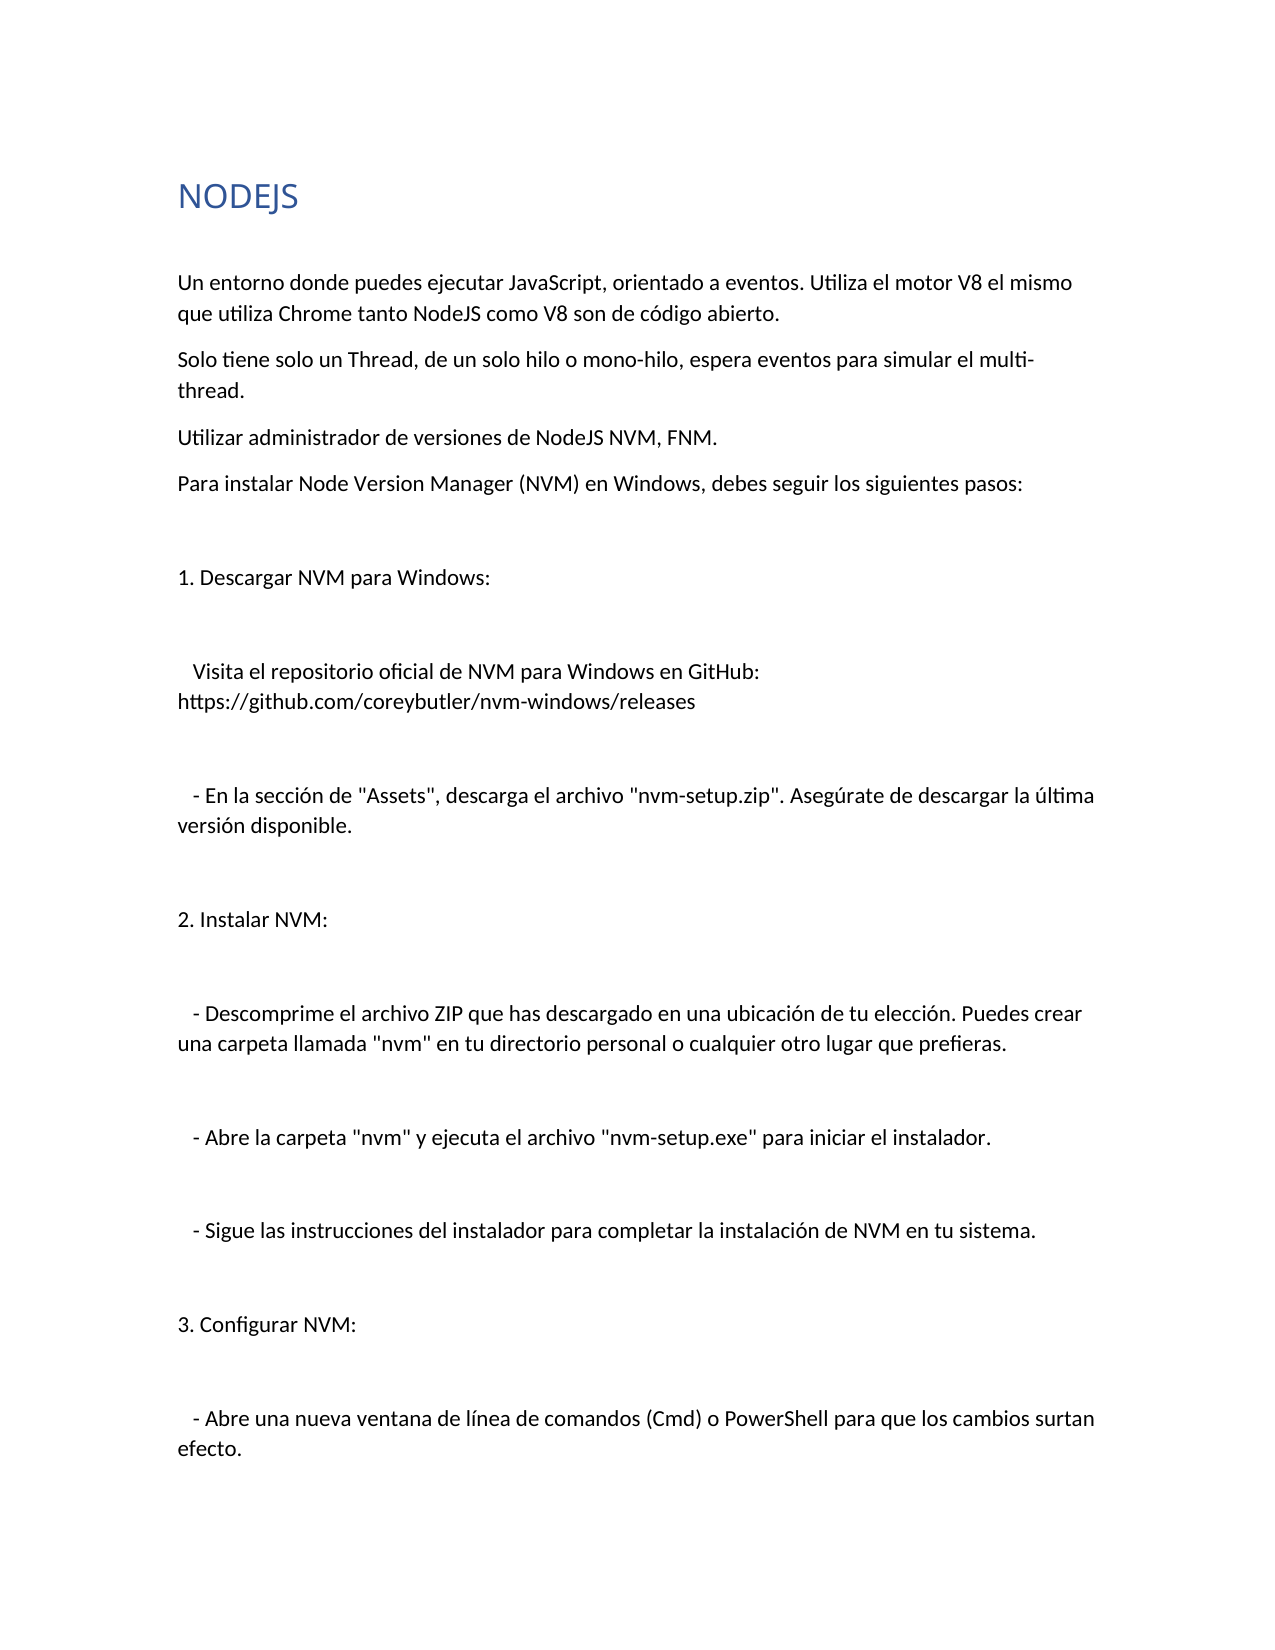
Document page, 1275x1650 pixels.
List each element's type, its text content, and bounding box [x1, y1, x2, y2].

text - Abre una nueva ventana de línea de comandos (Cmd) o PowerShell para que los cambios surtan efecto. [177, 1404, 1098, 1462]
text - Sigue las instrucciones del instalador para completar la instalación de NVM en tu sistema. [177, 1216, 1098, 1244]
subtitle NODEJS [177, 173, 1098, 218]
text Un entorno donde puedes ejecutar JavaScript, orientado a eventos. Utiliza el motor V8 el mismo que utiliza Chrome tanto NodeJS como V8 son de código abierto. [177, 268, 1098, 327]
text Visita el repositorio oficial de NVM para Windows en GitHub: https://github.com/coreybutler/nvm-windows/releases [177, 657, 1098, 715]
text Solo tiene solo un Thread, de un solo hilo o mono-hilo, espera eventos para simular el multi-thread. [177, 346, 1098, 404]
text - Descomprime el archivo ZIP que has descargado en una ubicación de tu elección. Puedes crear una carpeta llamada "nvm" en tu directorio personal o cualquier otro lugar que prefieras. [177, 999, 1098, 1057]
text - Abre la carpeta "nvm" y ejecuta el archivo "nvm-setup.exe" para iniciar el instalador. [177, 1123, 1098, 1151]
text Utilizar administrador de versiones de NodeJS NVM, FNM. [177, 423, 1098, 451]
text 1. Descargar NVM para Windows: [177, 563, 1098, 591]
text 2. Instalar NVM: [177, 905, 1098, 933]
text 3. Configurar NVM: [177, 1310, 1098, 1338]
text - En la sección de "Assets", descarga el archivo "nvm-setup.zip". Asegúrate de descargar la última versión disponible. [177, 781, 1098, 839]
text Para instalar Node Version Manager (NVM) en Windows, debes seguir los siguientes pasos: [177, 469, 1098, 497]
